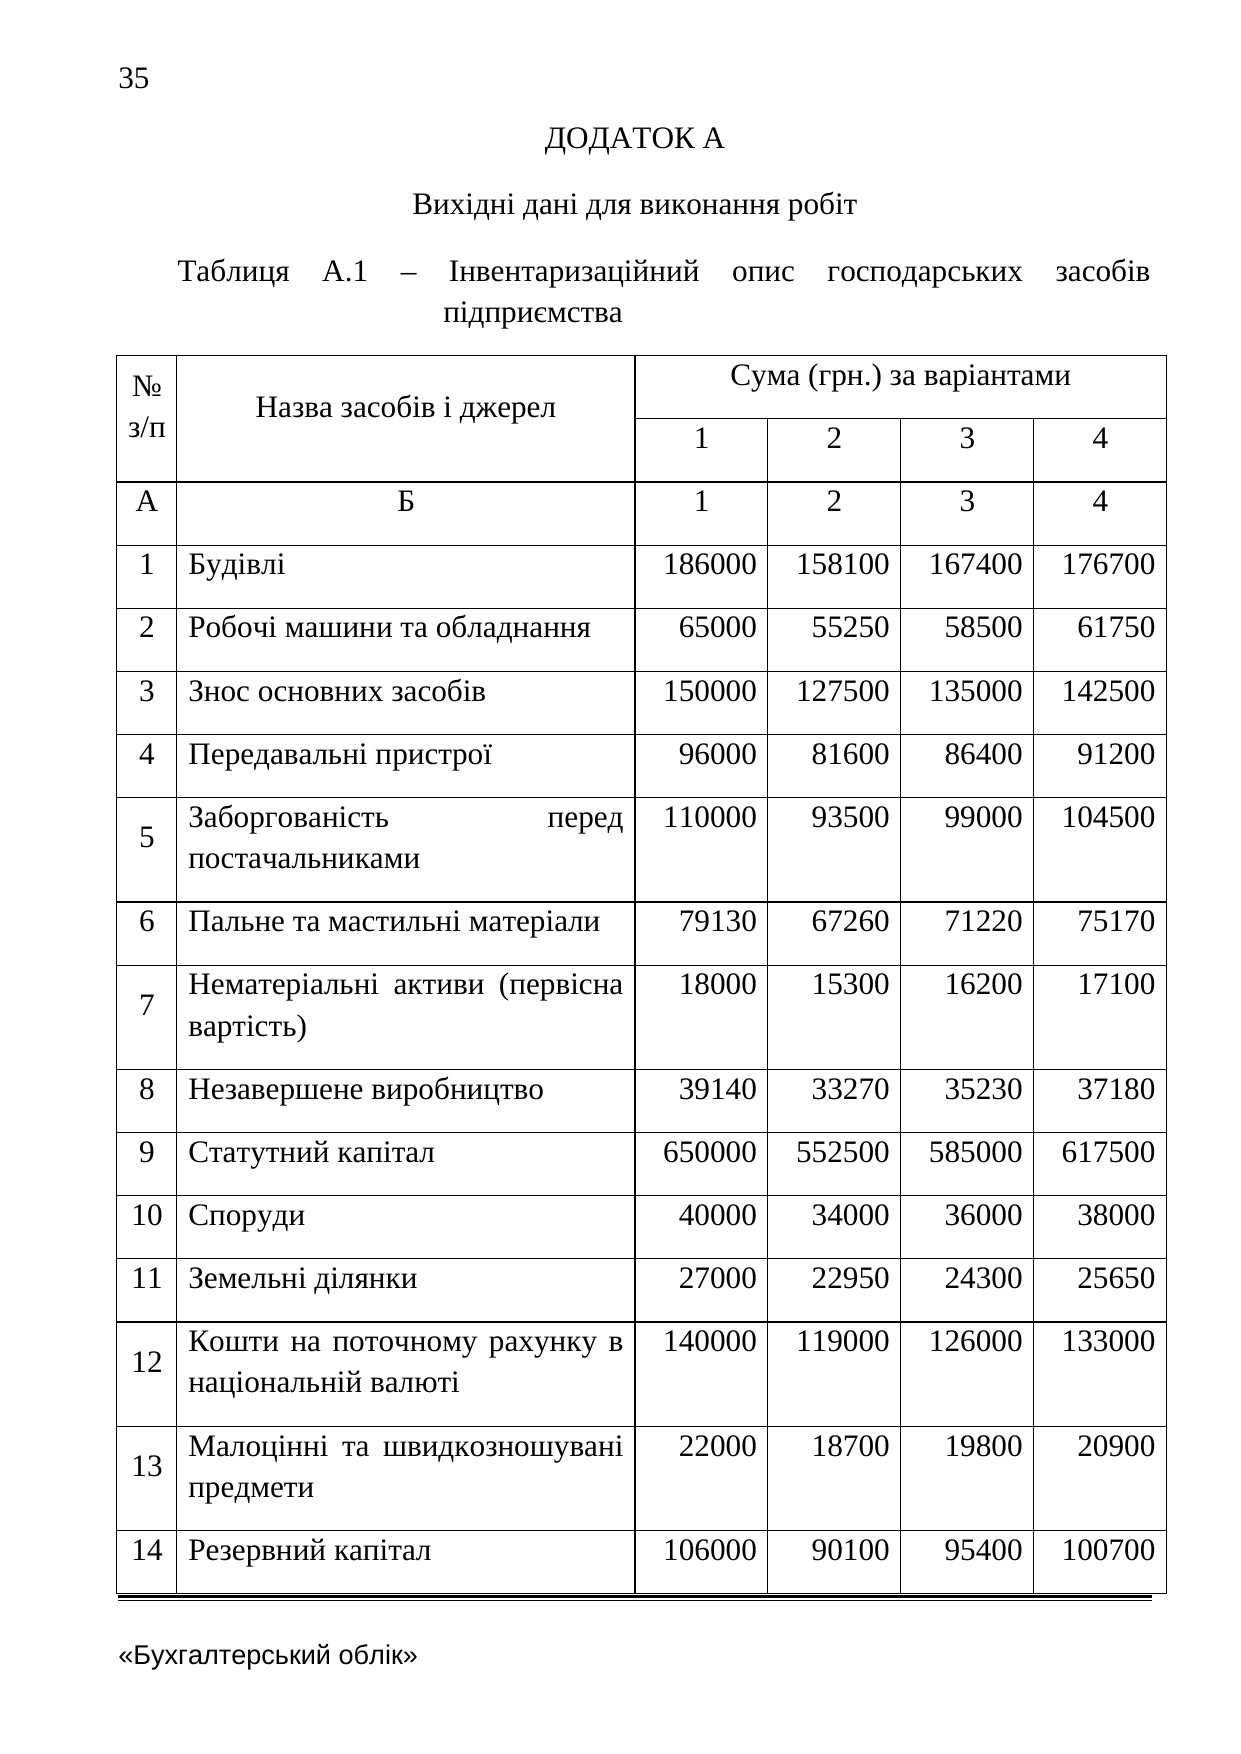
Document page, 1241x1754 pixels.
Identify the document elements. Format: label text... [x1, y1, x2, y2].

table_cell Земельні ділянки [177, 1259, 634, 1321]
table_cell 2 [768, 419, 900, 481]
table_cell Робочі машини та обладнання [177, 609, 634, 671]
table_cell 91200 [1034, 735, 1166, 797]
table_cell 12 [117, 1323, 176, 1426]
table_cell 20900 [1034, 1427, 1166, 1530]
table_cell 150000 [636, 672, 767, 734]
table_cell 17100 [1034, 966, 1166, 1069]
table_cell 119000 [768, 1323, 900, 1426]
table_cell 11 [117, 1259, 176, 1321]
table_cell 79130 [636, 903, 767, 964]
table_cell 65000 [636, 609, 767, 671]
table_cell 55250 [768, 609, 900, 671]
table_cell 34000 [768, 1196, 900, 1258]
table_cell 90100 [768, 1531, 900, 1593]
table_cell Резервний капітал [177, 1531, 634, 1593]
table_cell Знос основних засобів [177, 672, 634, 734]
table_cell 86400 [901, 735, 1033, 797]
table_cell Б [177, 483, 634, 544]
table_cell А [117, 483, 176, 544]
table_cell 1 [636, 483, 767, 544]
table_cell Будівлі [177, 546, 634, 608]
table_header № з/п [117, 356, 176, 481]
table_cell 22950 [768, 1259, 900, 1321]
table_cell 8 [117, 1070, 176, 1132]
table_cell 106000 [636, 1531, 767, 1593]
table_cell 4 [117, 735, 176, 797]
table_cell 99000 [901, 798, 1033, 901]
table_cell 58500 [901, 609, 1033, 671]
table_cell 18000 [636, 966, 767, 1069]
table_cell 552500 [768, 1133, 900, 1195]
subtitle ДОДАТОК А [118, 119, 1152, 155]
table_cell 36000 [901, 1196, 1033, 1258]
table_cell 24300 [901, 1259, 1033, 1321]
table_cell 1 [117, 546, 176, 608]
table_cell 93500 [768, 798, 900, 901]
table_cell 16200 [901, 966, 1033, 1069]
table_cell 127500 [768, 672, 900, 734]
table_cell 7 [117, 966, 176, 1069]
table_cell 3 [117, 672, 176, 734]
table_cell 39140 [636, 1070, 767, 1132]
table_header Сума (грн.) за варіантами [636, 356, 1166, 418]
table_cell Споруди [177, 1196, 634, 1258]
table_cell 37180 [1034, 1070, 1166, 1132]
table_cell 133000 [1034, 1323, 1166, 1426]
table_cell 71220 [901, 903, 1033, 964]
table_cell 142500 [1034, 672, 1166, 734]
table_cell 81600 [768, 735, 900, 797]
table_cell 25650 [1034, 1259, 1166, 1321]
table_cell 40000 [636, 1196, 767, 1258]
table_cell 585000 [901, 1133, 1033, 1195]
text Вихідні дані для виконання робіт [118, 186, 1152, 222]
table_cell 167400 [901, 546, 1033, 608]
table_cell 158100 [768, 546, 900, 608]
table_header Назва засобів і джерел [177, 356, 634, 481]
table_cell 3 [901, 419, 1033, 481]
table_cell Незавершене виробництво [177, 1070, 634, 1132]
table_cell 6 [117, 903, 176, 964]
table_cell 27000 [636, 1259, 767, 1321]
table_cell 18700 [768, 1427, 900, 1530]
table_cell Передавальні пристрої [177, 735, 634, 797]
table_cell 104500 [1034, 798, 1166, 901]
table_cell 95400 [901, 1531, 1033, 1593]
table_cell 186000 [636, 546, 767, 608]
table_cell 33270 [768, 1070, 900, 1132]
table_cell 650000 [636, 1133, 767, 1195]
table_cell 75170 [1034, 903, 1166, 964]
table_cell Заборгованість перед постачальниками [177, 798, 634, 901]
table_cell 140000 [636, 1323, 767, 1426]
table_cell 110000 [636, 798, 767, 901]
table_cell 100700 [1034, 1531, 1166, 1593]
table_cell 38000 [1034, 1196, 1166, 1258]
table_cell 617500 [1034, 1133, 1166, 1195]
table_cell 126000 [901, 1323, 1033, 1426]
text Таблиця А.1 – Інвентаризаційний опис господарських засобів підприємства [177, 252, 1152, 329]
table_cell 176700 [1034, 546, 1166, 608]
table_cell 2 [768, 483, 900, 544]
table_cell 5 [117, 798, 176, 901]
table_cell 19800 [901, 1427, 1033, 1530]
table_cell Малоцінні та швидкозношувані предмети [177, 1427, 634, 1530]
table_cell Статутний капітал [177, 1133, 634, 1195]
table_cell 9 [117, 1133, 176, 1195]
table_cell 1 [636, 419, 767, 481]
table_cell 135000 [901, 672, 1033, 734]
table_cell 3 [901, 483, 1033, 544]
table_cell 67260 [768, 903, 900, 964]
table_cell 4 [1034, 483, 1166, 544]
table_cell Пальне та мастильні матеріали [177, 903, 634, 964]
table_cell 2 [117, 609, 176, 671]
table_cell 61750 [1034, 609, 1166, 671]
table_cell Кошти на поточному рахунку в національній валюті [177, 1323, 634, 1426]
table_cell 10 [117, 1196, 176, 1258]
table_cell 22000 [636, 1427, 767, 1530]
table_cell Нематеріальні активи (первісна вартість) [177, 966, 634, 1069]
table_cell 13 [117, 1427, 176, 1530]
table_cell 14 [117, 1531, 176, 1593]
table_cell 4 [1034, 419, 1166, 481]
table_cell 96000 [636, 735, 767, 797]
table_cell 35230 [901, 1070, 1033, 1132]
table_cell 15300 [768, 966, 900, 1069]
